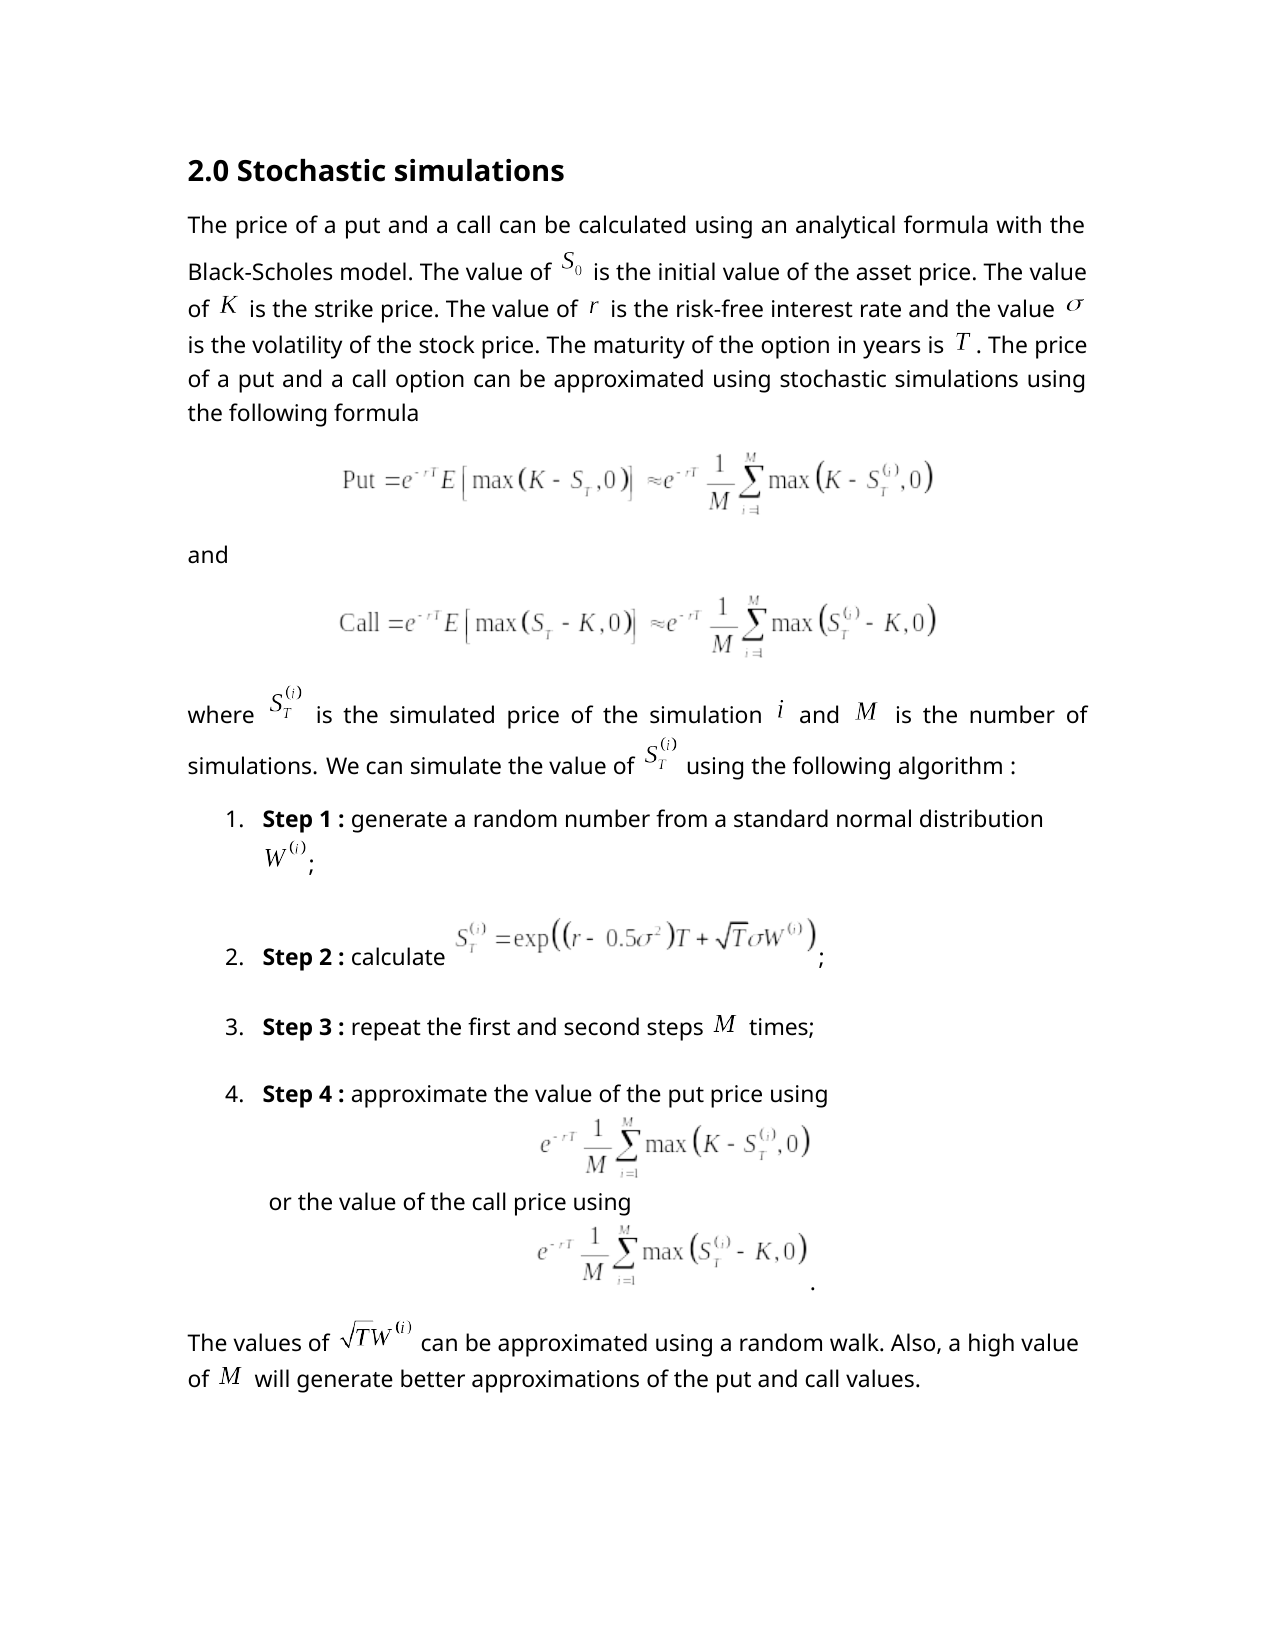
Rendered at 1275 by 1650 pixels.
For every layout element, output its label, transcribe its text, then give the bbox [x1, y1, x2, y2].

list Step 4 : approximate the value of the put price using [225, 1078, 1087, 1109]
text The price of a put and a call can be calculated using an analytical formula with the Black-Scholes model. The value of is the initial value of the asset price. The value of is the strike price. The value of is the risk-free interest rate and the value is the volatility of the stock price. The maturity of the option in years is . The price of a put and a call option can be approximated using stochastic simulations using the following formula [187, 209, 1087, 428]
text 2.0 Stochastic simulations [187, 150, 1087, 190]
list or the value of the call price using [262, 1185, 1087, 1217]
list Step 1 : generate a random number from a standard normal distribution ; [225, 803, 1087, 879]
text and [187, 539, 1087, 570]
text The values of can be approximated using a random walk. Also, a high value of will generate better approximations of the put and call values. [187, 1316, 1087, 1394]
list Step 2 : calculate ; [225, 915, 1087, 972]
list Step 3 : repeat the first and second steps times; [225, 1008, 1087, 1042]
text where is the simulated price of the simulation and is the number of simulations. We can simulate the value of using the following algorithm : [187, 681, 1087, 783]
list . [262, 1219, 1087, 1297]
